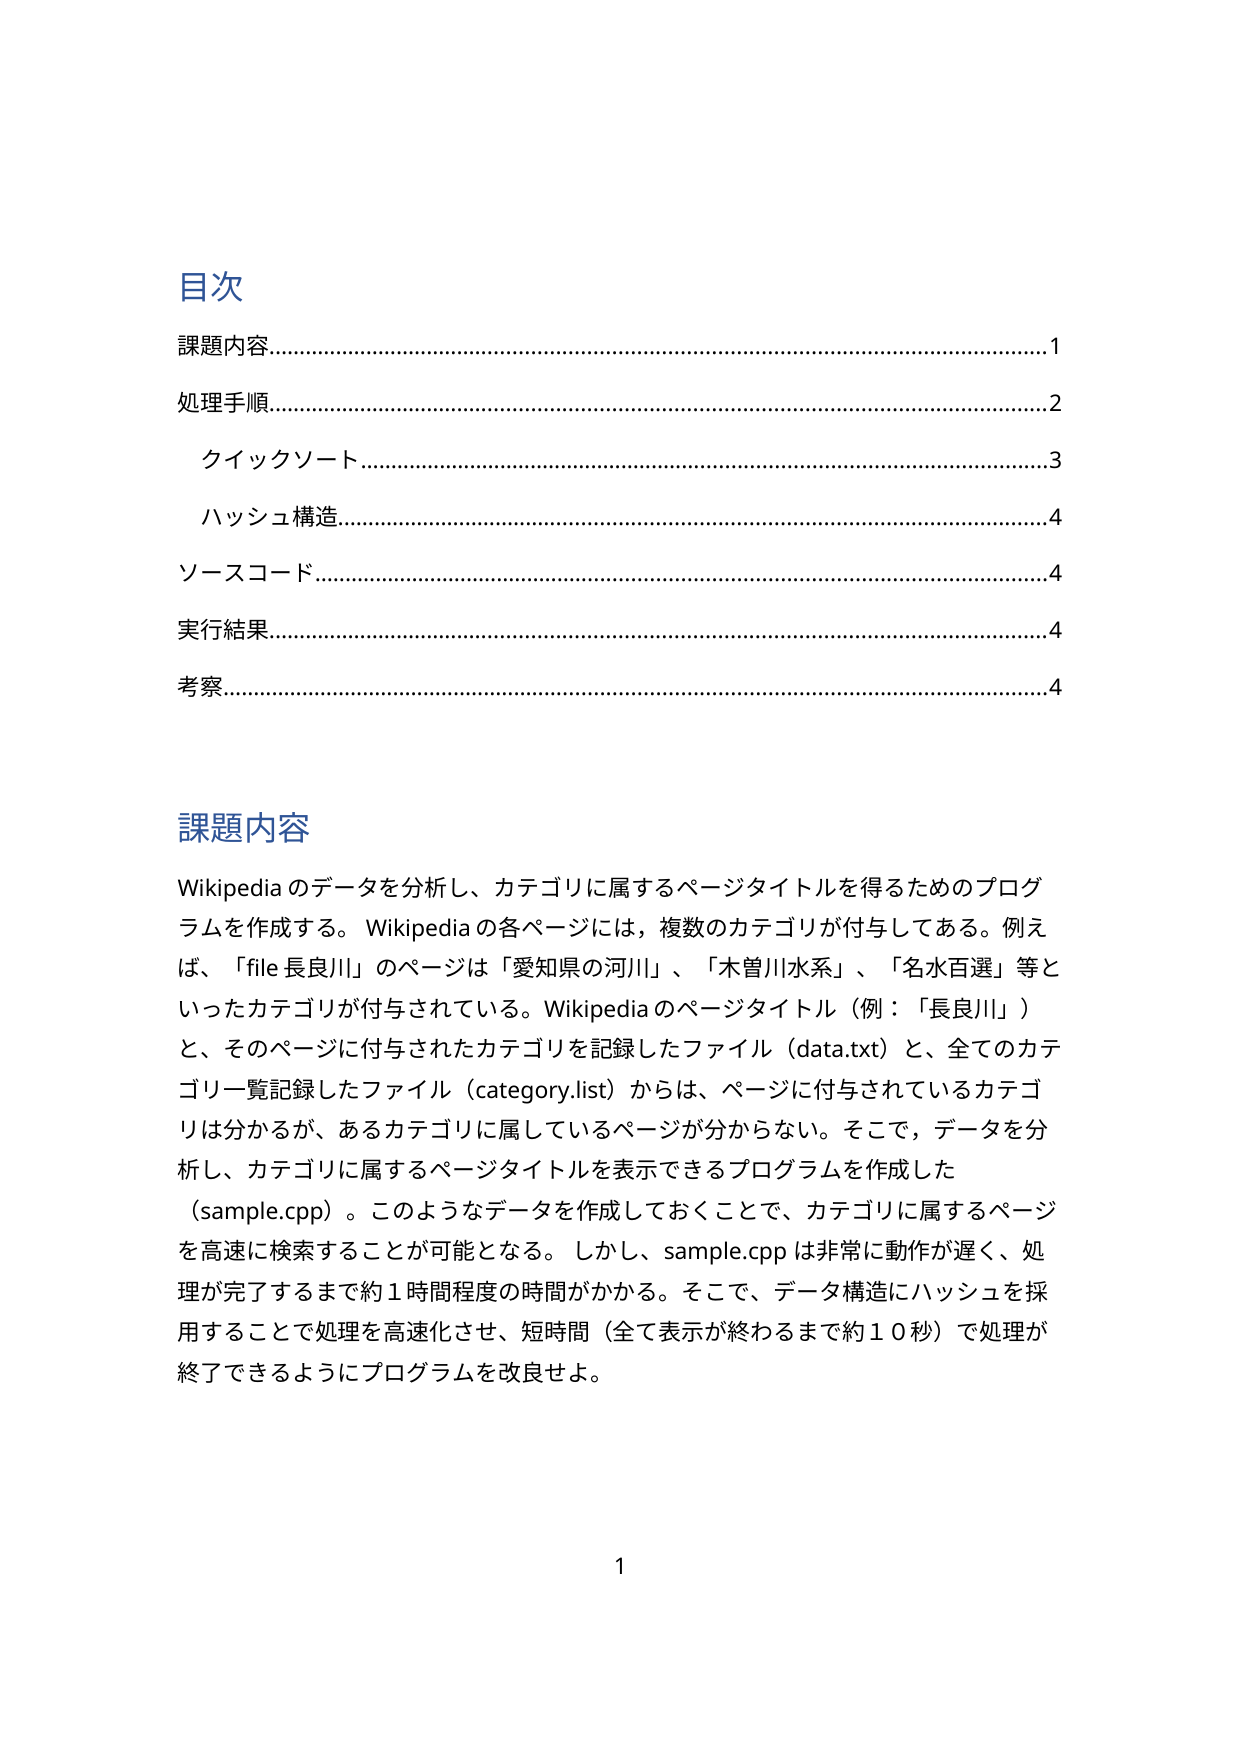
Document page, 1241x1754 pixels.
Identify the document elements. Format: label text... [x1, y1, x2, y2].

text Wikipediaのデータを分析し、カテゴリに属するページタイトルを得るためのプログラムを作成する。 Wikipediaの各ページには，複数のカテゴリが付与してある。例えば、「file長良川」のページは「愛知県の河川」、「木曽川水系」、「名水百選」等といったカテゴリが付与されている。Wikipediaのページタイトル（例：「長良川」）と、そのページに付与されたカテゴリを記録したファイル（data.txt）と、全てのカテゴリ一覧記録したファイル（category.list）からは、ページに付与されているカテゴリは分かるが、あるカテゴリに属しているページが分からない。そこで，データを分析し、カテゴリに属するページタイトルを表示できるプログラムを作成した（sample.cpp）。このようなデータを作成しておくことで、カテゴリに属するページを高速に検索することが可能となる。 しかし、sample.cpp は非常に動作が遅く、処理が完了するまで約１時間程度の時間がかかる。そこで、データ構造にハッシュを採用することで処理を高速化させ、短時間（全て表示が終わるまで約１０秒）で処理が終了できるようにプログラムを改良せよ。 [177, 867, 1063, 1390]
subtitle 課題内容 [177, 788, 1063, 863]
